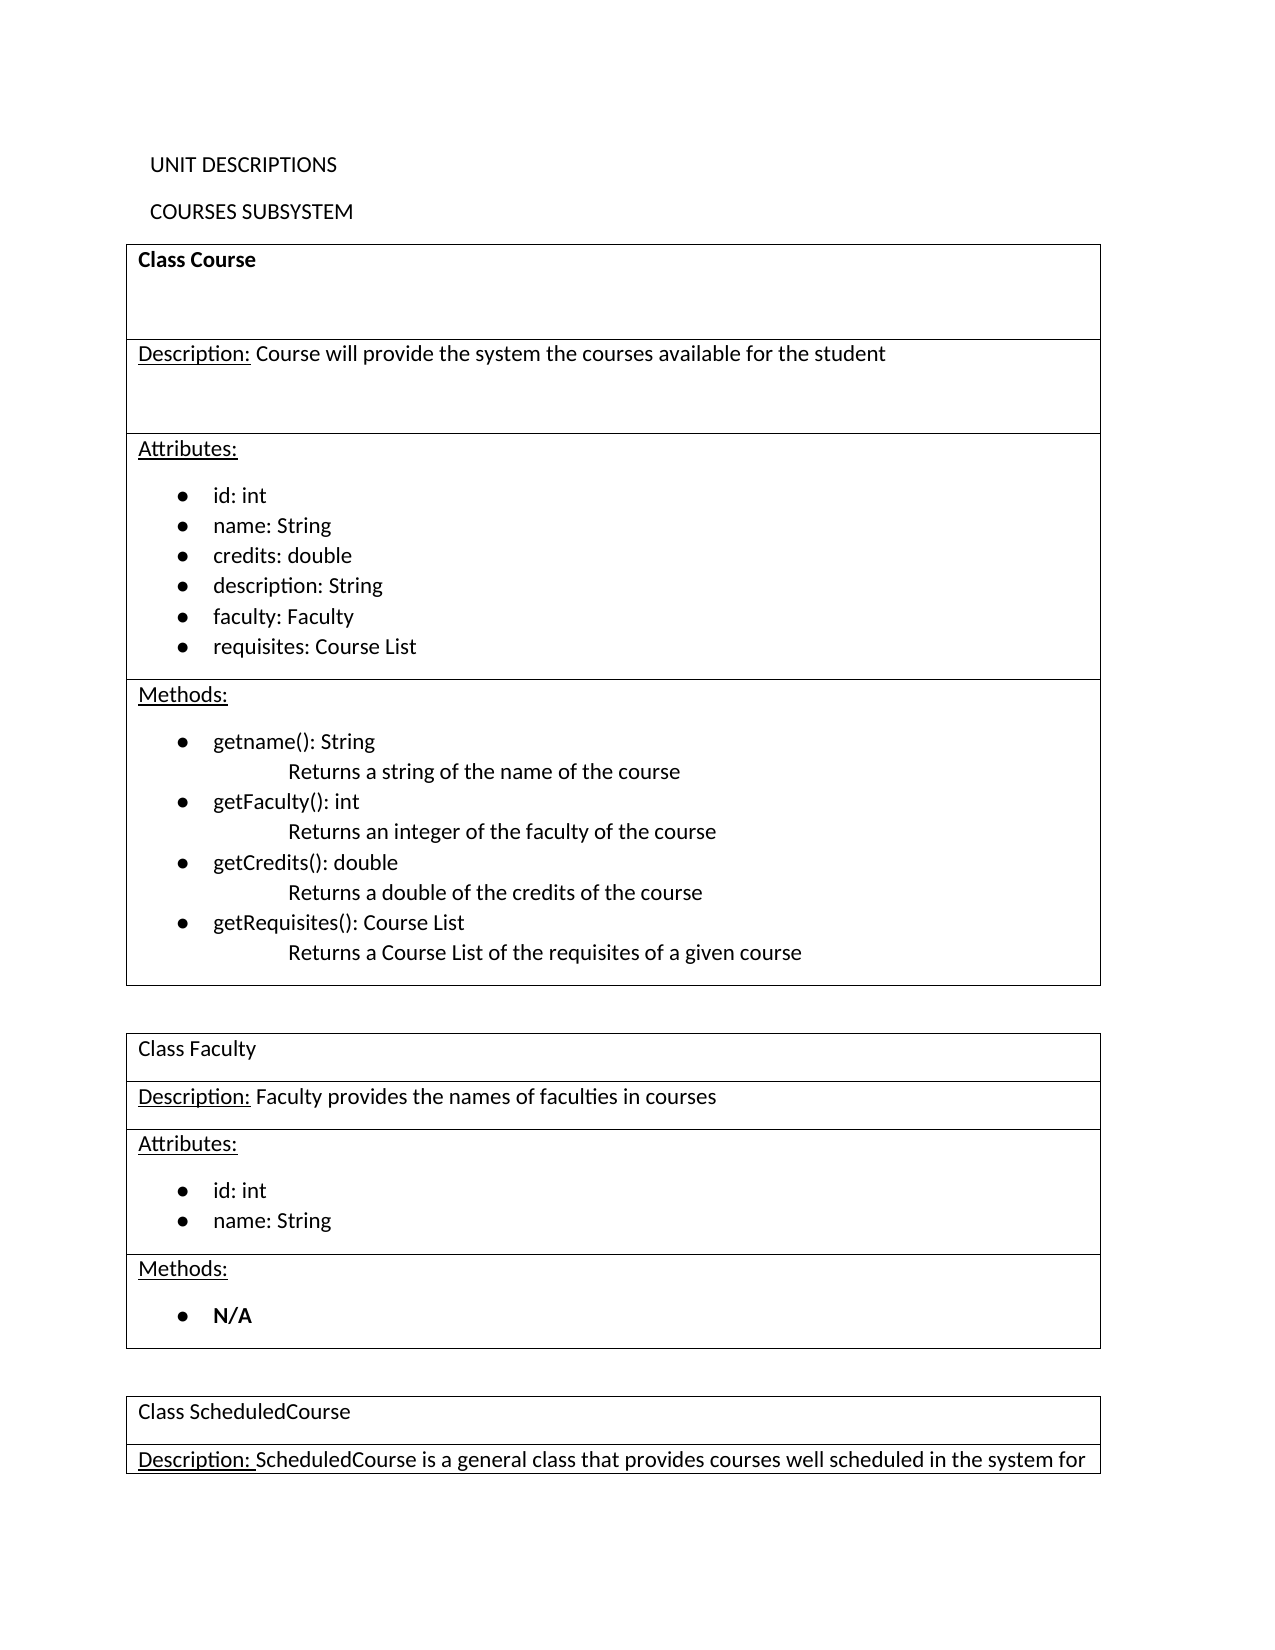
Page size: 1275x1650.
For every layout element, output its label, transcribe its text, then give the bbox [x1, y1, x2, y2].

text COURSES SUBSYSTEM [150, 197, 1125, 225]
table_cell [127, 1445, 1100, 1473]
table_cell Attributes: id: int name: String [127, 1130, 1100, 1253]
table_cell Description: Faculty provides the names of faculties in courses [127, 1082, 1100, 1128]
text UNIT DESCRIPTIONS [150, 150, 1125, 178]
table_header Class Faculty [127, 1034, 1100, 1081]
table_cell Methods: N/A [127, 1255, 1100, 1348]
table_header Class ScheduledCourse [127, 1397, 1100, 1444]
table_header Class Course [127, 245, 1100, 338]
table_cell Attributes: id: int name: String credits: double description: String faculty: Faculty requisites: Course List [127, 434, 1100, 679]
table_cell Methods: getname(): String Returns a string of the name of the course getFaculty(): int Returns an integer of the faculty of the course getCredits(): double Returns a double of the credits of the course getRequisites(): Course List Returns a Course List of the requisites of a given course [127, 680, 1100, 985]
table_cell Description: Course will provide the system the courses available for the student [127, 340, 1100, 433]
